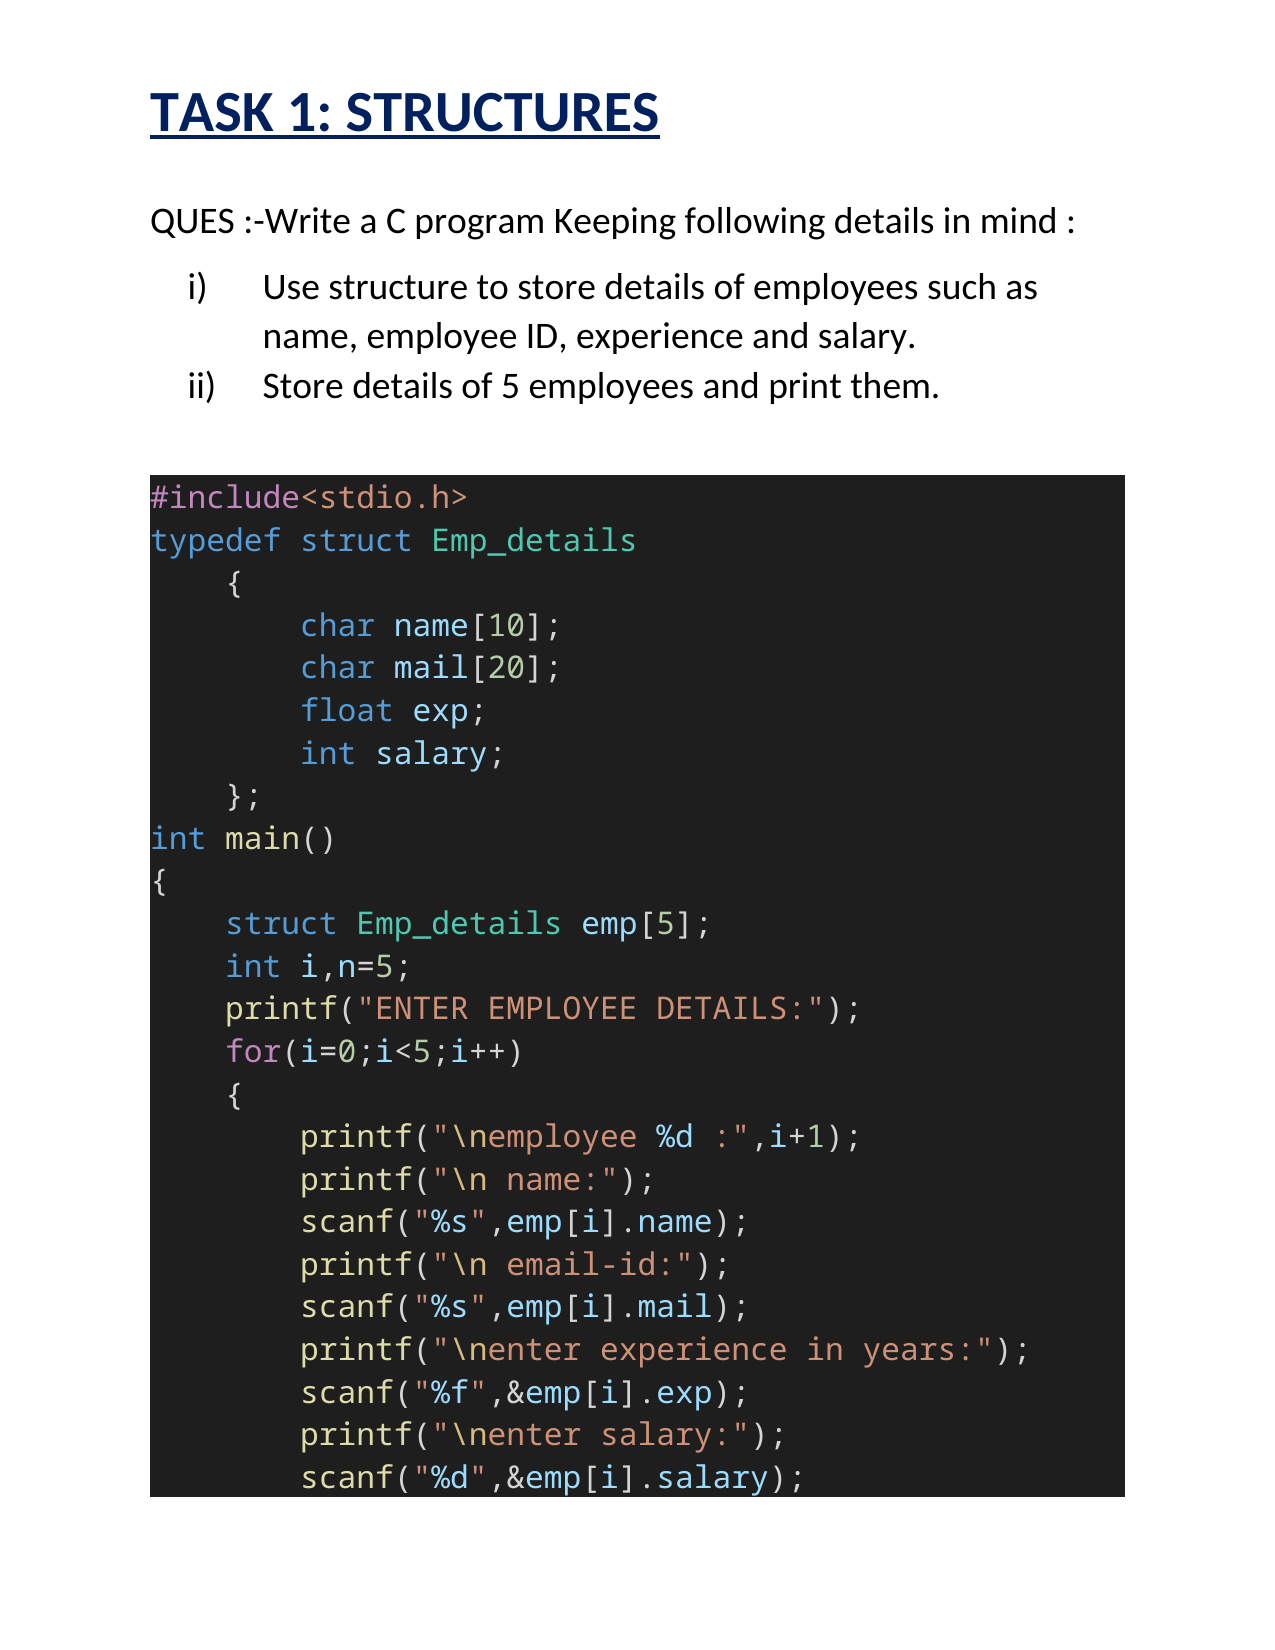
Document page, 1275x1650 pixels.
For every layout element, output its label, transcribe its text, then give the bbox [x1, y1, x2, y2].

list Store details of 5 employees and print them. [187, 362, 1125, 408]
text int main() [150, 816, 1125, 858]
text typedef struct Emp_details [150, 518, 1125, 560]
text char mail[20]; [150, 645, 1125, 688]
text { [150, 560, 1125, 603]
text int i,n=5; [150, 944, 1125, 986]
text scanf("%d",&emp[i].salary); [150, 1455, 1125, 1497]
text }; [150, 773, 1125, 816]
list Use structure to store details of employees such as name, employee ID, experience and salary. [187, 263, 1125, 358]
text printf("\n email-id:"); [150, 1242, 1125, 1284]
text #include<stdio.h> [150, 475, 1125, 518]
text printf("\n name:"); [150, 1157, 1125, 1199]
text printf("\nemployee %d :",i+1); [150, 1114, 1125, 1157]
text printf("\nenter salary:"); [150, 1412, 1125, 1455]
text printf("ENTER EMPLOYEE DETAILS:"); [150, 986, 1125, 1029]
text char name[10]; [150, 603, 1125, 645]
text scanf("%f",&emp[i].exp); [150, 1370, 1125, 1412]
text scanf("%s",emp[i].name); [150, 1199, 1125, 1242]
text struct Emp_details emp[5]; [150, 901, 1125, 944]
text float exp; [150, 688, 1125, 731]
text printf("\nenter experience in years:"); [150, 1327, 1125, 1370]
text { [150, 858, 1125, 901]
text int salary; [150, 731, 1125, 773]
text QUES :-Write a C program Keeping following details in mind : [150, 197, 1125, 243]
text for(i=0;i<5;i++) [150, 1029, 1125, 1071]
text { [150, 1071, 1125, 1114]
text scanf("%s",emp[i].mail); [150, 1284, 1125, 1327]
